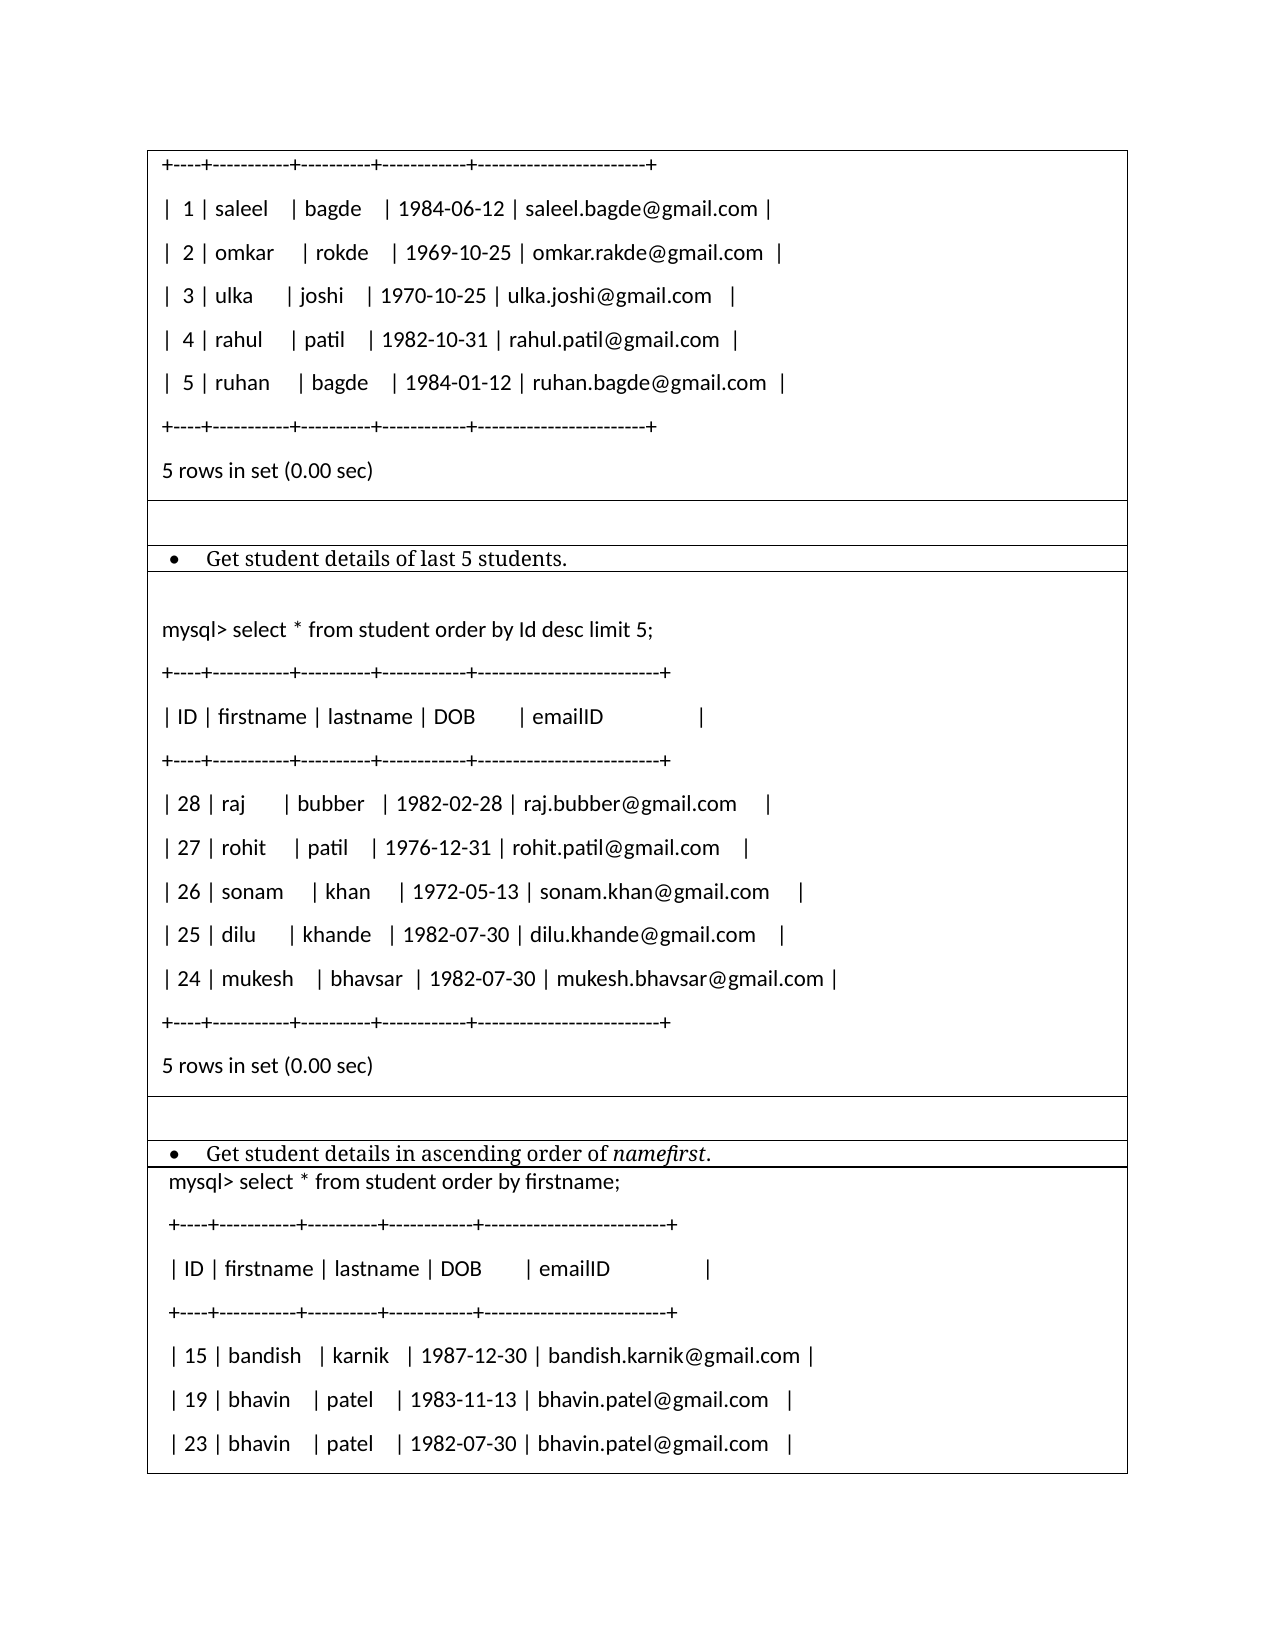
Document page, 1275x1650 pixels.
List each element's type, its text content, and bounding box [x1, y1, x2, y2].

table_cell mysql> select * from student order by Id desc limit 5; +----+-----------+----------+------------+--------------------------+ | ID | firstname | lastname | DOB | emailID | +----+-----------+----------+------------+--------------------------+ | 28 | raj | bubber | 1982-02-28 | raj.bubber@gmail.com | | 27 | rohit | patil | 1976-12-31 | rohit.patil@gmail.com | | 26 | sonam | khan | 1972-05-13 | sonam.khan@gmail.com | | 25 | dilu | khande | 1982-07-30 | dilu.khande@gmail.com | | 24 | mukesh | bhavsar | 1982-07-30 | mukesh.bhavsar@gmail.com | +----+-----------+----------+------------+--------------------------+ 5 rows in set (0.00 sec) [148, 572, 1127, 1096]
table_cell [148, 501, 1127, 545]
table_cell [148, 1168, 1127, 1473]
table_cell Get student details in ascending order of namefirst. [148, 1141, 1127, 1166]
table_cell [148, 1097, 1127, 1140]
table_cell Get student details of last 5 students. [148, 546, 1127, 571]
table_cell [148, 151, 1127, 500]
